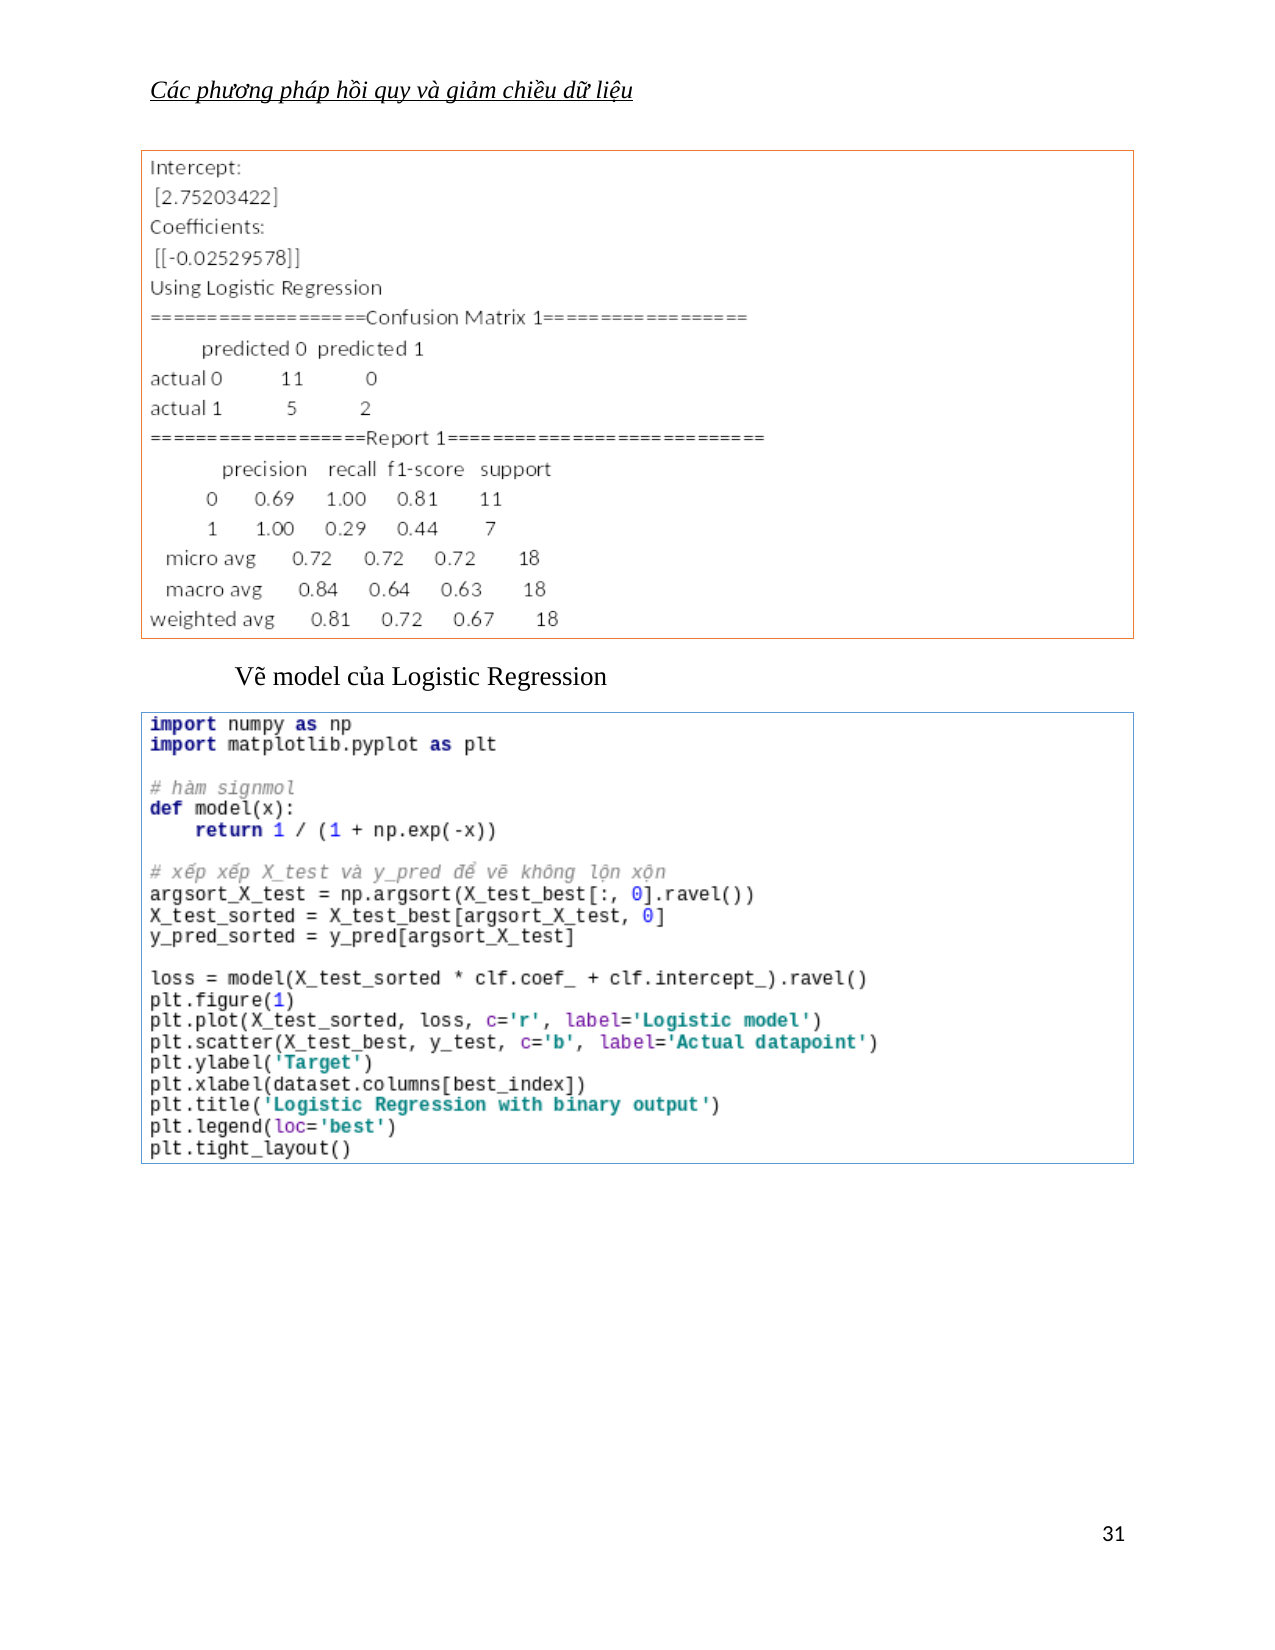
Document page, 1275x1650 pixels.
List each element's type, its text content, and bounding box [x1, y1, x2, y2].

text Vẽ model của Logistic Regression [150, 659, 1125, 691]
